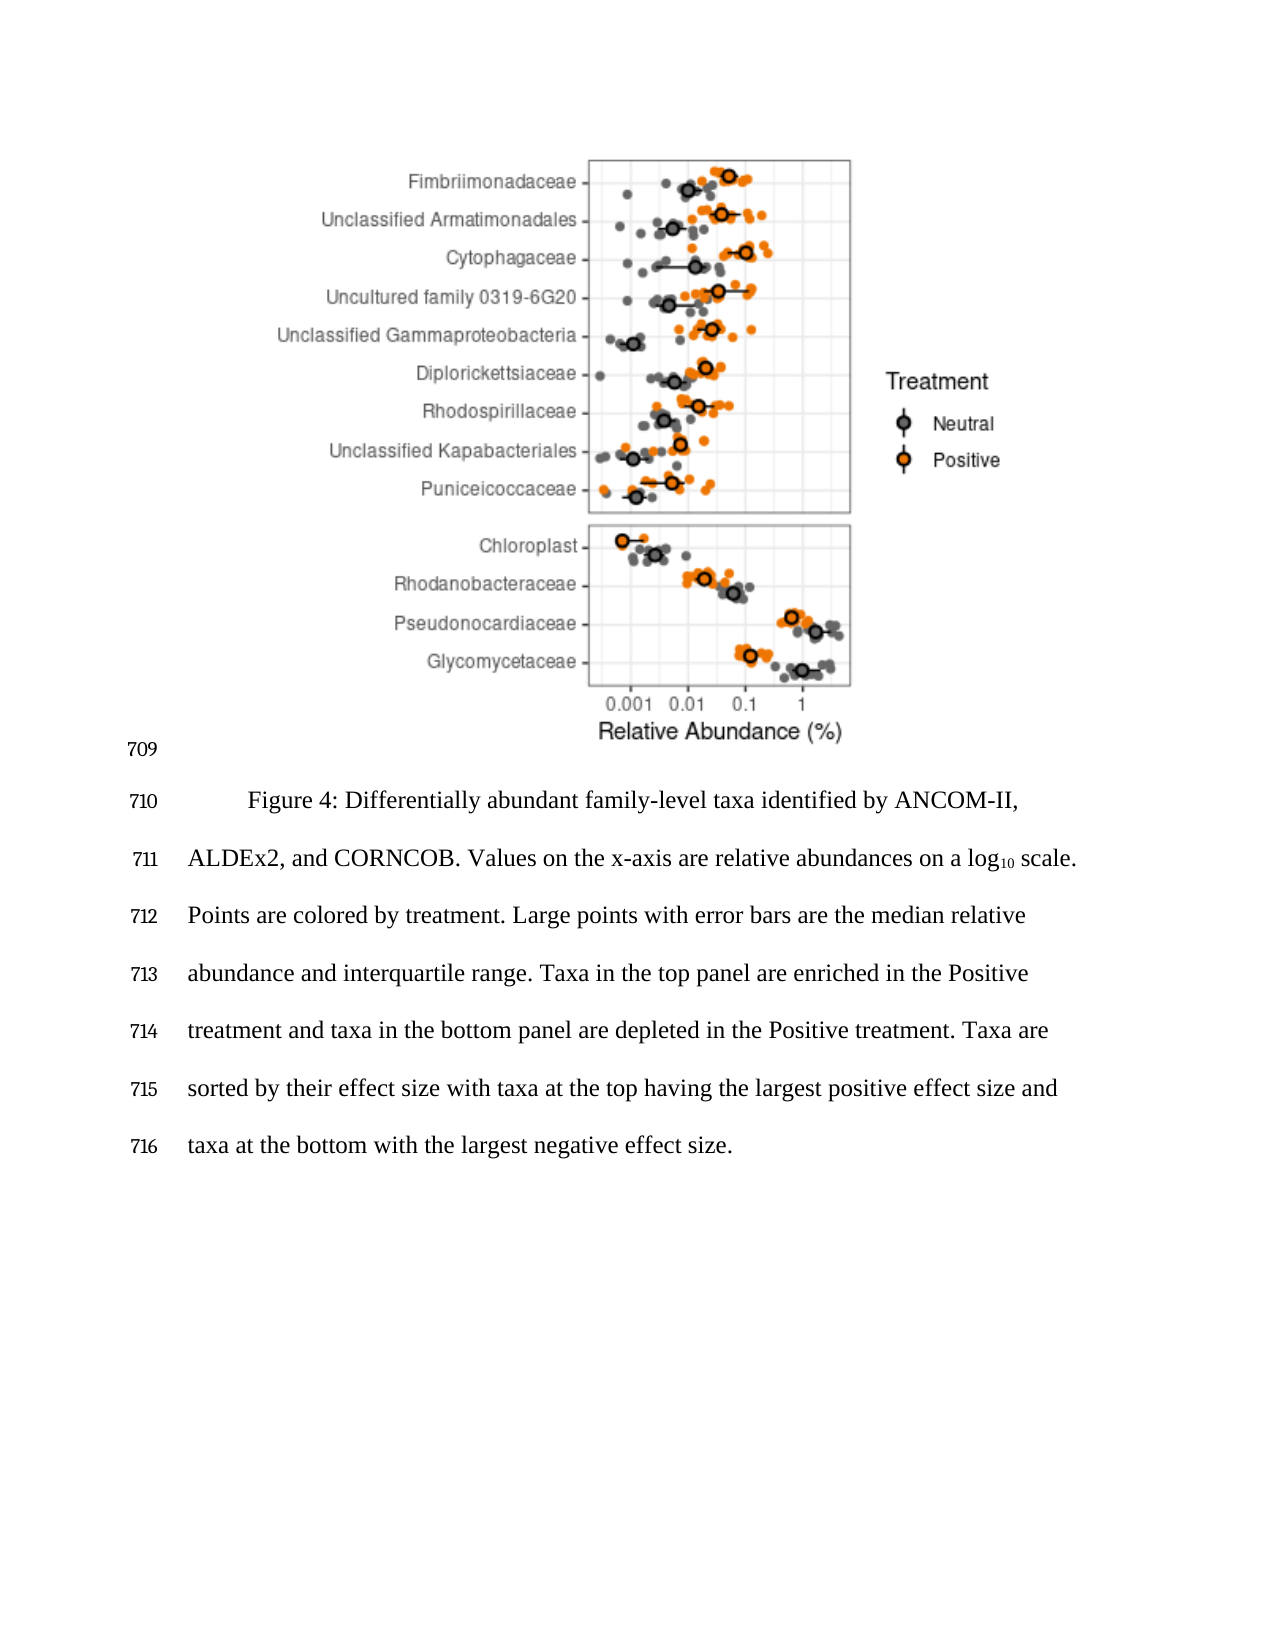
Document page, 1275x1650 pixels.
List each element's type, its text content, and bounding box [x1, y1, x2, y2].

text Figure 4: Differentially abundant family-level taxa identified by ANCOM-II, ALDEx2, and CORNCOB. Values on the x-axis are relative abundances on a log10 scale. Points are colored by treatment. Large points with error bars are the median relative abundance and interquartile range. Taxa in the top panel are enriched in the Positive treatment and taxa in the bottom panel are depleted in the Positive treatment. Taxa are sorted by their effect size with taxa at the top having the largest positive effect size and taxa at the bottom with the largest negative effect size. [187, 785, 1087, 1159]
picture [266, 150, 1025, 757]
